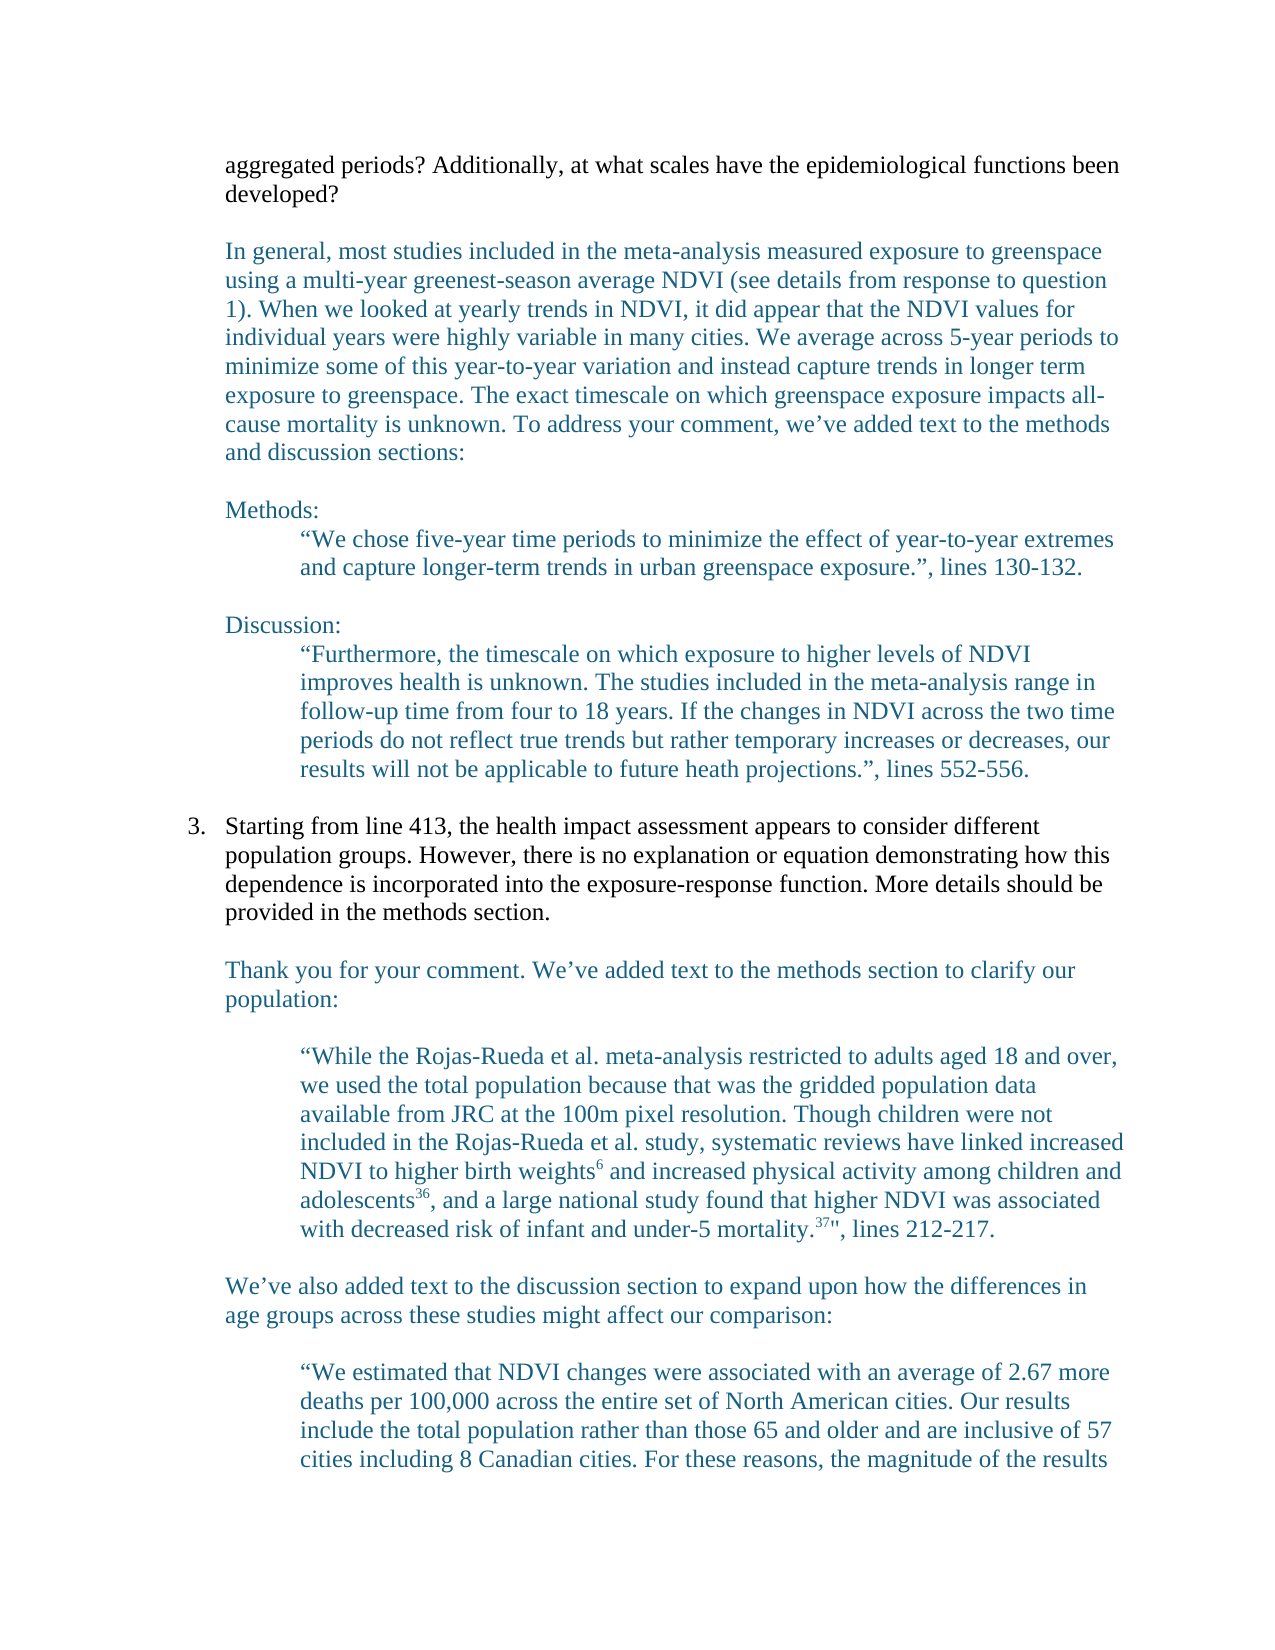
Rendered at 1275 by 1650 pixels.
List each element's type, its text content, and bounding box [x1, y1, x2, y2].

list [187, 150, 1125, 207]
text “We chose five-year time periods to minimize the effect of year-to-year extremes and capture longer-term trends in urban greenspace exposure.”, lines 130-132. [300, 524, 1125, 581]
text Methods: [225, 495, 1125, 524]
text Discussion: [225, 610, 1125, 639]
text In general, most studies included in the meta-analysis measured exposure to greenspace using a multi-year greenest-season average NDVI (see details from response to question 1). When we looked at yearly trends in NDVI, it did appear that the NDVI values for individual years were highly variable in many cities. We average across 5-year periods to minimize some of this year-to-year variation and instead capture trends in longer term exposure to greenspace. The exact timescale on which greenspace exposure impacts all-cause mortality is unknown. To address your comment, we’ve added text to the methods and discussion sections: [225, 236, 1125, 466]
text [300, 1357, 1125, 1472]
text “Furthermore, the timescale on which exposure to higher levels of NDVI improves health is unknown. The studies included in the meta-analysis range in follow-up time from four to 18 years. If the changes in NDVI across the two time periods do not reflect true trends but rather temporary increases or decreases, our results will not be applicable to future heath projections.”, lines 552-556. [300, 639, 1125, 782]
text Thank you for your comment. We’ve added text to the methods section to clarify our population: [225, 955, 1125, 1012]
text We’ve also added text to the discussion section to expand upon how the differences in age groups across these studies might affect our comparison: [225, 1271, 1125, 1329]
text “While the Rojas-Rueda et al. meta-analysis restricted to adults aged 18 and over, we used the total population because that was the gridded population data available from JRC at the 100m pixel resolution. Though children were not included in the Rojas-Rueda et al. study, systematic reviews have linked increased NDVI to higher birth weights6 and increased physical activity among children and adolescents36, and a large national study found that higher NDVI was associated with decreased risk of infant and under-5 mortality.37", lines 212-217. [300, 1041, 1125, 1242]
list Starting from line 413, the health impact assessment appears to consider different population groups. However, there is no explanation or equation demonstrating how this dependence is incorporated into the exposure-response function. More details should be provided in the methods section. [187, 811, 1125, 926]
